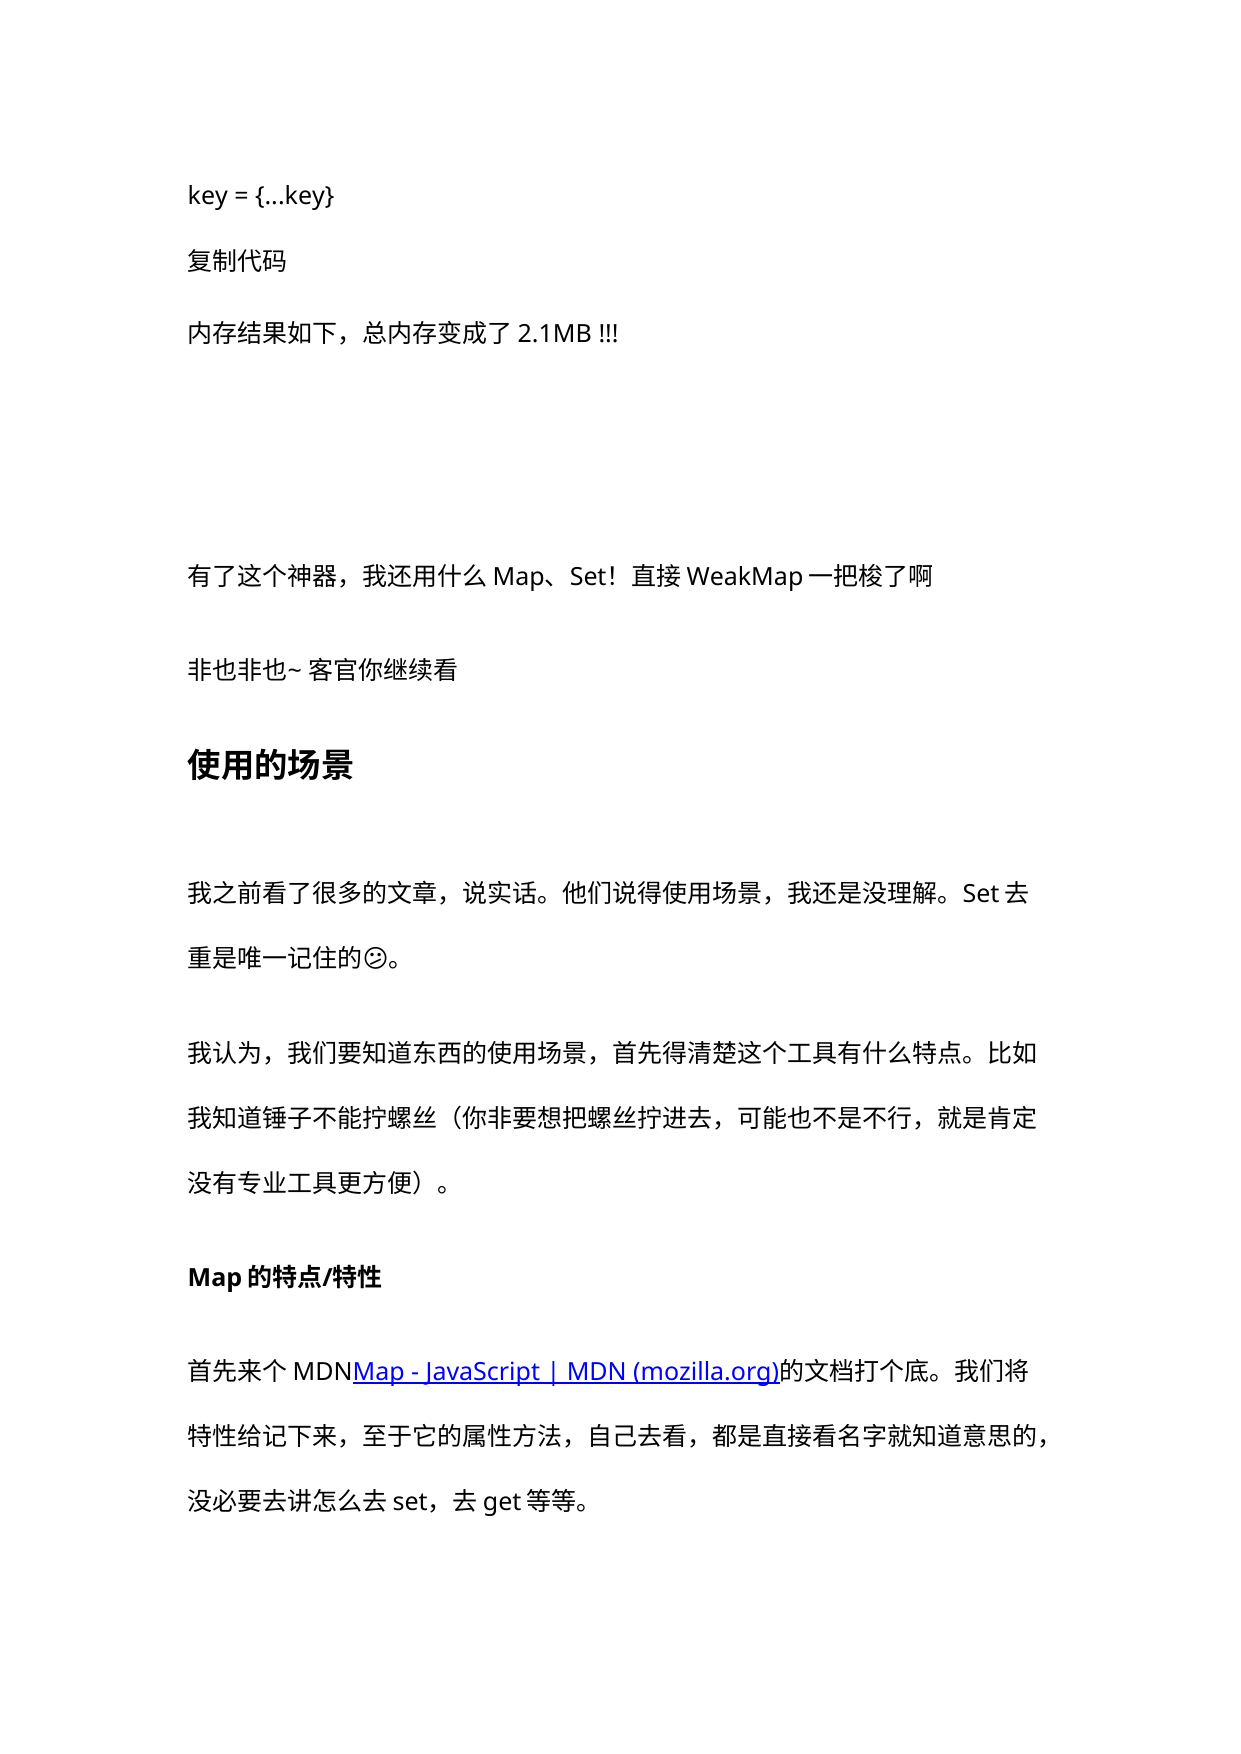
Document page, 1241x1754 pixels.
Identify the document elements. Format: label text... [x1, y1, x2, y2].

text 非也非也~ 客官你继续看 [187, 636, 1053, 701]
text 我之前看了很多的文章，说实话。他们说得使用场景，我还是没理解。Set去重是唯一记住的😕。 [187, 859, 1053, 989]
text 有了这个神器，我还用什么Map、Set！直接WeakMap一把梭了啊 [187, 542, 1053, 607]
subtitle 使用的场景 [187, 730, 1053, 795]
text Map的特点/特性 [187, 1243, 1053, 1308]
text key = {...key} [187, 162, 1053, 227]
text 首先来个MDNMap - JavaScript | MDN (mozilla.org)的文档打个底。我们将特性给记下来，至于它的属性方法，自己去看，都是直接看名字就知道意思的，没必要去讲怎么去set，去get等等。 [187, 1337, 1053, 1532]
text 我认为，我们要知道东西的使用场景，首先得清楚这个工具有什么特点。比如我知道锤子不能拧螺丝（你非要想把螺丝拧进去，可能也不是不行，就是肯定没有专业工具更方便）。 [187, 1019, 1053, 1214]
text 复制代码 [187, 227, 1053, 292]
text 内存结果如下，总内存变成了2.1MB !!! [187, 292, 1053, 357]
